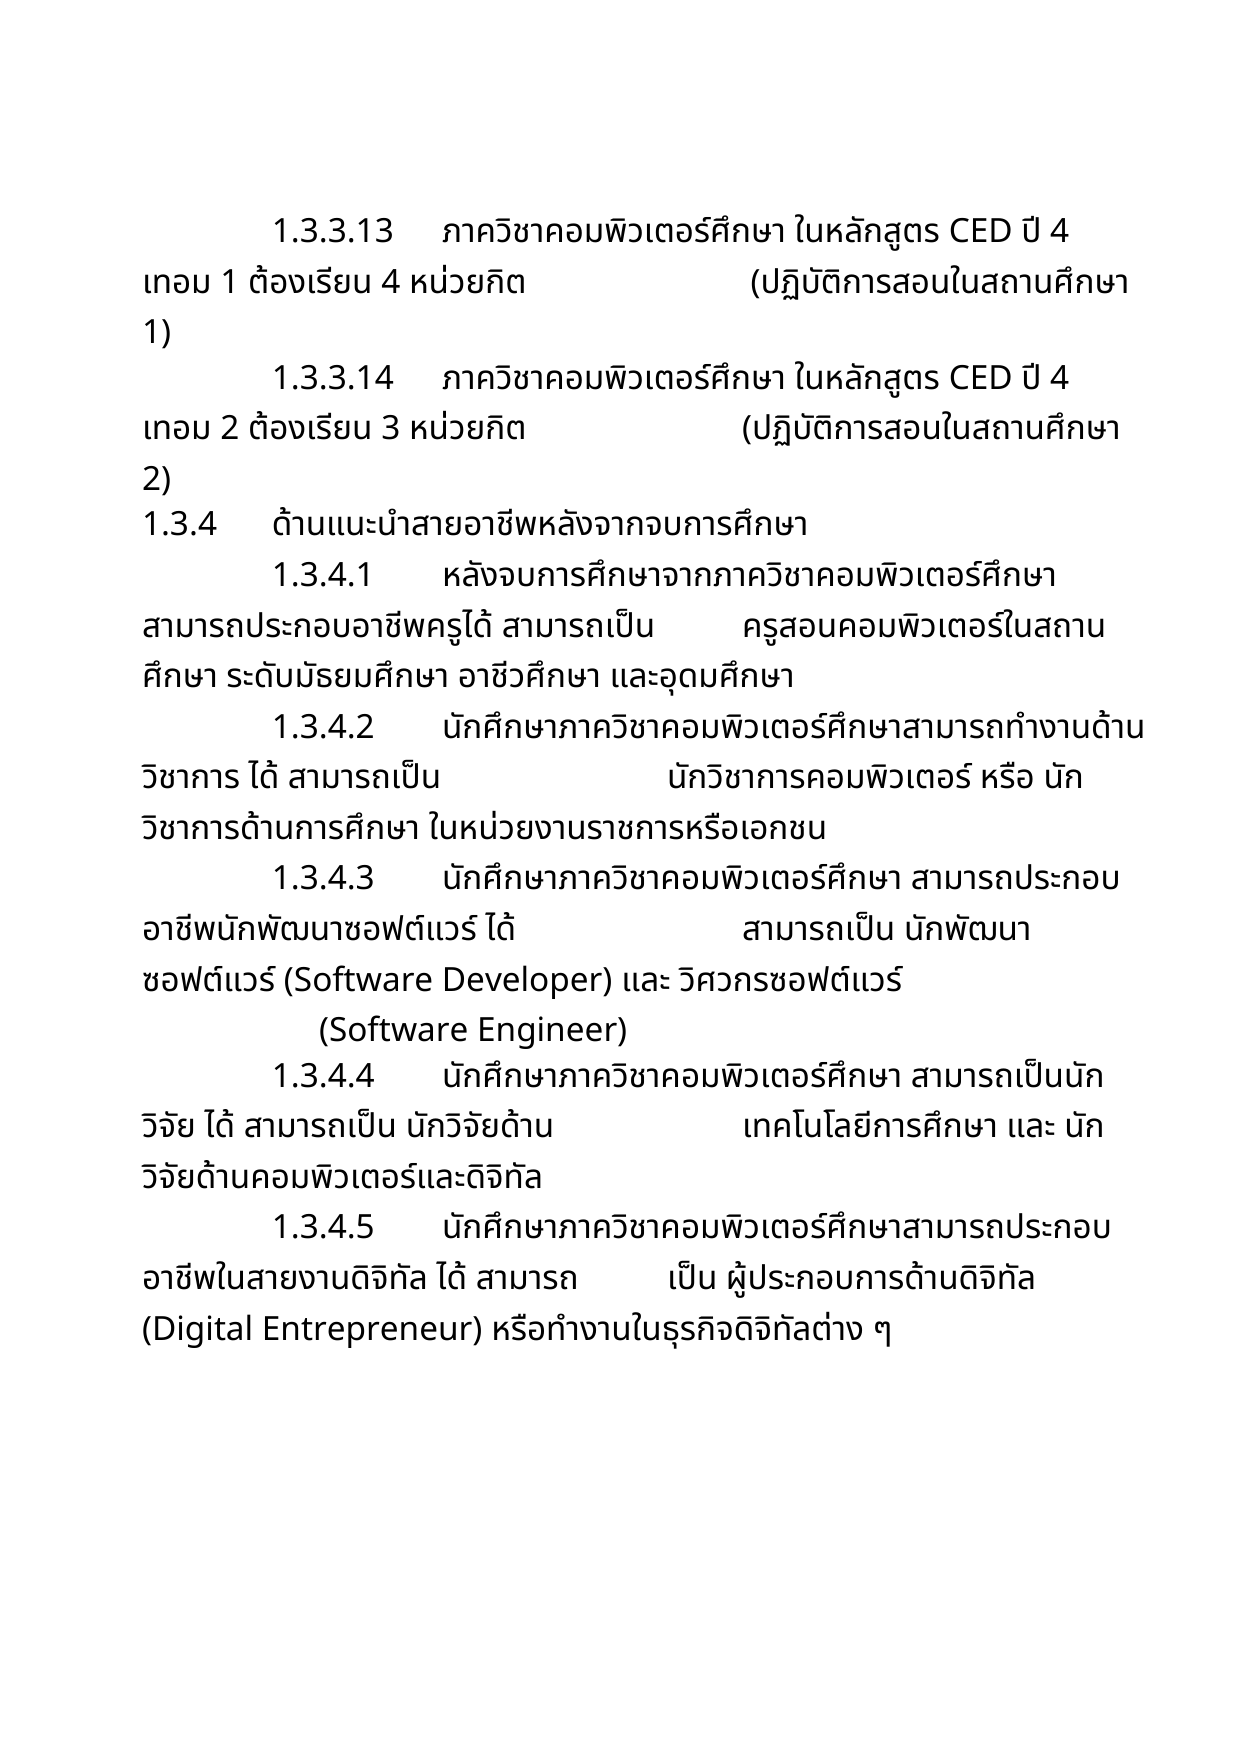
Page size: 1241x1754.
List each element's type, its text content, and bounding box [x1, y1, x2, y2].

subtitle นักศึกษาภาควิชาคอมพิวเตอร์ศึกษา สามารถเป็นนักวิจัย ได้ สามารถเป็น นักวิจัยด้าน เทคโนโลยีการศึกษา และ นักวิจัยด้านคอมพิวเตอร์และดิจิทัล [142, 1051, 1146, 1203]
subtitle นักศึกษาภาควิชาคอมพิวเตอร์ศึกษาสามารถประกอบอาชีพในสายงานดิจิทัล ได้ สามารถ เป็น ผู้ประกอบการด้านดิจิทัล (Digital Entrepreneur) หรือทำงานในธุรกิจดิจิทัลต่าง ๆ [142, 1203, 1146, 1355]
subtitle ภาควิชาคอมพิวเตอร์ศึกษา ในหลักสูตร CED ปี 4 เทอม 1 ต้องเรียน 4 หน่วยกิต (ปฏิบัติการสอนในสถานศึกษา 1) [142, 207, 1146, 353]
subtitle นักศึกษาภาควิชาคอมพิวเตอร์ศึกษาสามารถทำงานด้านวิชาการ ได้ สามารถเป็น นักวิชาการคอมพิวเตอร์ หรือ นักวิชาการด้านการศึกษา ในหน่วยงานราชการหรือเอกชน [142, 702, 1146, 854]
subtitle ด้านแนะนำสายอาชีพหลังจากจบการศึกษา [142, 500, 1146, 551]
subtitle นักศึกษาภาควิชาคอมพิวเตอร์ศึกษา สามารถประกอบอาชีพนักพัฒนาซอฟต์แวร์ ได้ สามารถเป็น นักพัฒนาซอฟต์แวร์ (Software Developer) และ วิศวกรซอฟต์แวร์ (Software Engineer) [142, 854, 1146, 1051]
subtitle หลังจบการศึกษาจากภาควิชาคอมพิวเตอร์ศึกษา สามารถประกอบอาชีพครูได้ สามารถเป็น ครูสอนคอมพิวเตอร์ในสถานศึกษา ระดับมัธยมศึกษา อาชีวศึกษา และอุดมศึกษา [142, 551, 1146, 702]
subtitle ภาควิชาคอมพิวเตอร์ศึกษา ในหลักสูตร CED ปี 4 เทอม 2 ต้องเรียน 3 หน่วยกิต (ปฏิบัติการสอนในสถานศึกษา 2) [142, 353, 1146, 500]
